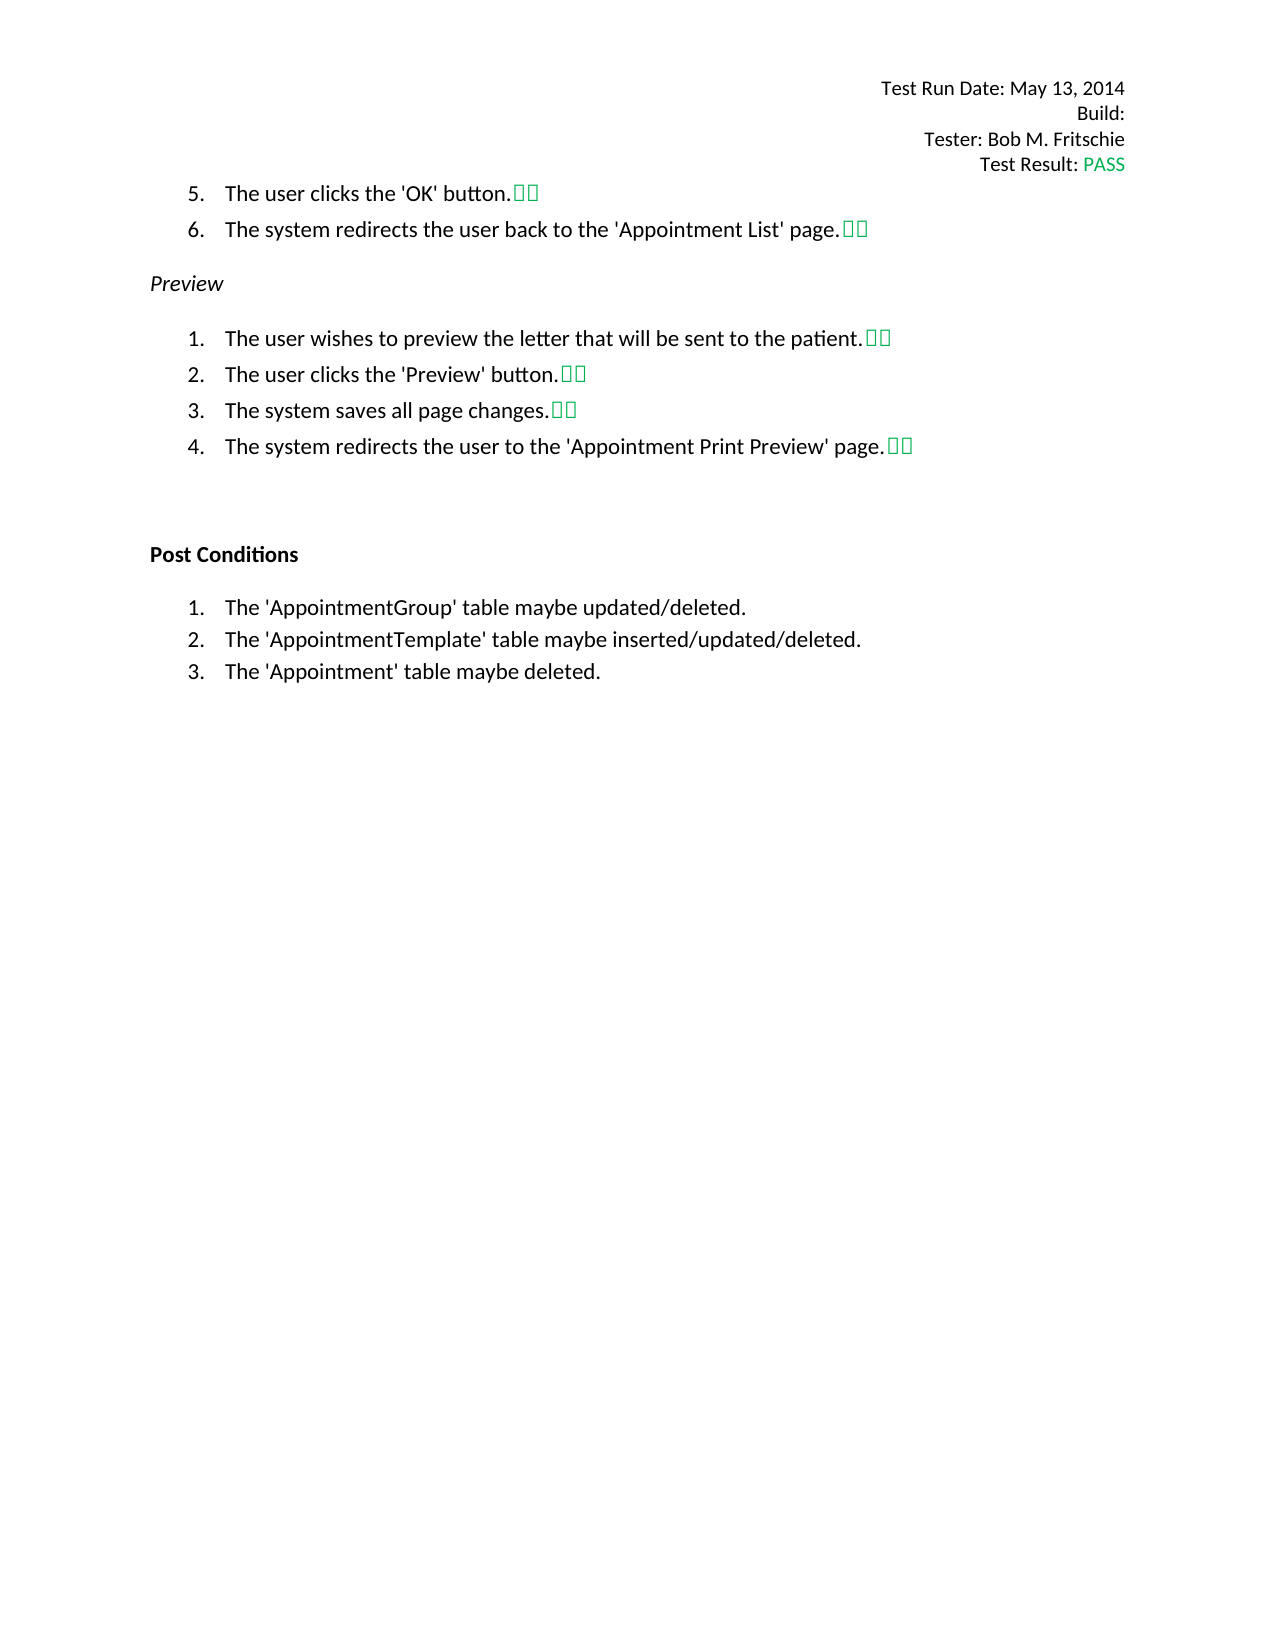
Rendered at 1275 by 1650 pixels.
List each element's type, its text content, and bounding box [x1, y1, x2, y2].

list The 'Appointment' table maybe deleted. [187, 657, 1125, 685]
list The user clicks the 'Preview' button. [187, 358, 1125, 389]
list The system saves all page changes. [187, 394, 1125, 426]
text Preview [150, 269, 1125, 297]
list The 'AppointmentTemplate' table maybe inserted/updated/deleted. [187, 625, 1125, 653]
list The user clicks the 'OK' button. [187, 177, 1125, 208]
text Post Conditions [150, 540, 1125, 568]
list The system redirects the user to the 'Appointment Print Preview' page. [187, 430, 1125, 461]
list The user wishes to preview the letter that will be sent to the patient. [187, 322, 1125, 354]
list The system redirects the user back to the 'Appointment List' page. [187, 213, 1125, 244]
list The 'AppointmentGroup' table maybe updated/deleted. [187, 593, 1125, 621]
